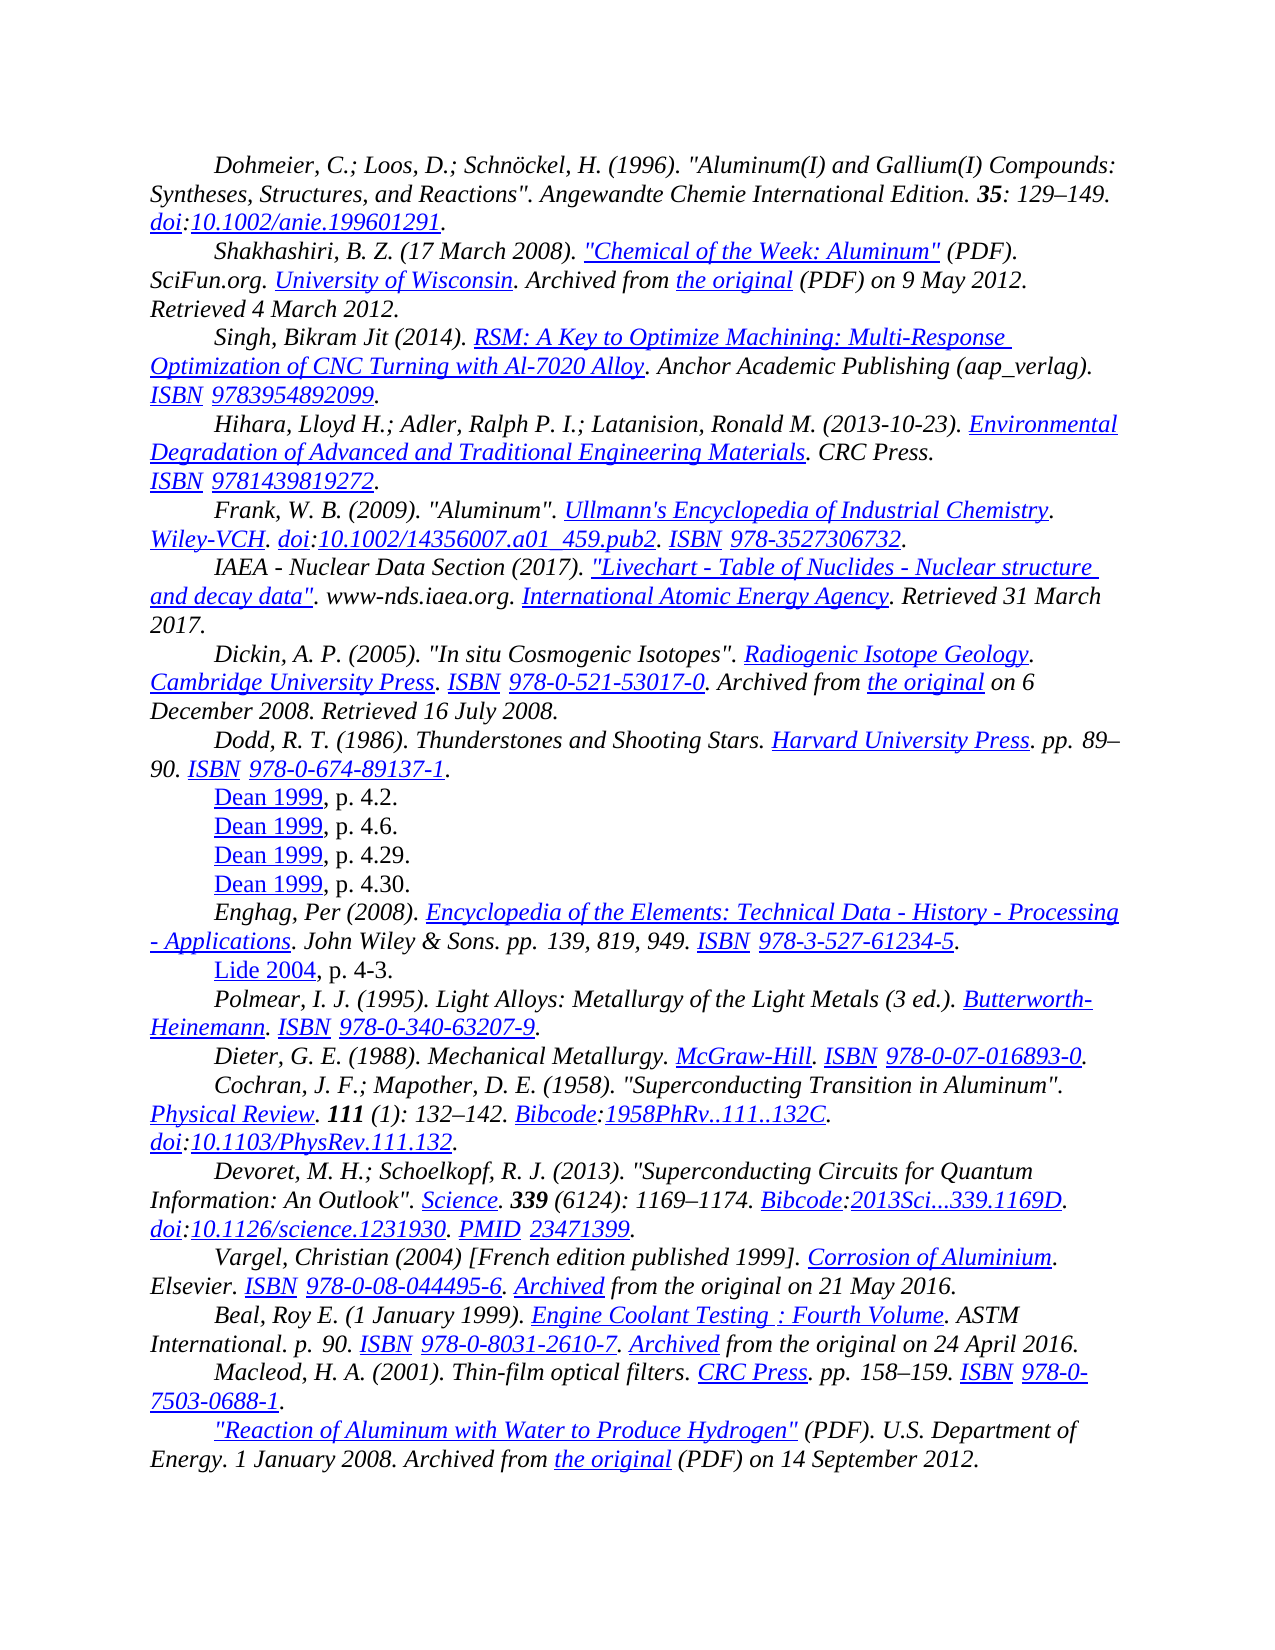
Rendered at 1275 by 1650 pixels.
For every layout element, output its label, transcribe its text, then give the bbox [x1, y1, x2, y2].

text   Dieter, G. E. (1988). Mechanical Metallurgy. McGraw-Hill. ISBN 978-0-07-016893-0. [150, 1041, 1125, 1070]
text   Dean 1999, p. 4.29. [150, 840, 1125, 869]
text   Polmear, I. J. (1995). Light Alloys: Metallurgy of the Light Metals (3 ed.). Butterworth-Heinemann. ISBN 978-0-340-63207-9. [150, 984, 1125, 1041]
text   Vargel, Christian (2004) [French edition published 1999]. Corrosion of Aluminium. Elsevier. ISBN 978-0-08-044495-6. Archived from the original on 21 May 2016. [150, 1242, 1125, 1300]
text   Dean 1999, p. 4.6. [150, 811, 1125, 840]
text   Enghag, Per (2008). Encyclopedia of the Elements: Technical Data - History - Processing - Applications. John Wiley & Sons. pp. 139, 819, 949. ISBN 978-3-527-61234-5. [150, 897, 1125, 955]
text   Dickin, A. P. (2005). "In situ Cosmogenic Isotopes". Radiogenic Isotope Geology. Cambridge University Press. ISBN 978-0-521-53017-0. Archived from the original on 6 December 2008. Retrieved 16 July 2008. [150, 639, 1125, 725]
text   Dean 1999, p. 4.30. [150, 869, 1125, 897]
text   IAEA - Nuclear Data Section (2017). "Livechart - Table of Nuclides - Nuclear structure and decay data". www-nds.iaea.org. International Atomic Energy Agency. Retrieved 31 March 2017. [150, 552, 1125, 639]
text   Lide 2004, p. 4-3. [150, 955, 1125, 984]
text   Singh, Bikram Jit (2014). RSM: A Key to Optimize Machining: Multi-Response Optimization of CNC Turning with Al-7020 Alloy. Anchor Academic Publishing (aap_verlag). ISBN 9783954892099. [150, 322, 1125, 409]
text   Macleod, H. A. (2001). Thin-film optical filters. CRC Press. pp. 158–159. ISBN 978-0-7503-0688-1. [150, 1357, 1125, 1415]
text   Dodd, R. T. (1986). Thunderstones and Shooting Stars. Harvard University Press. pp. 89–90. ISBN 978-0-674-89137-1. [150, 725, 1125, 782]
text   Cochran, J. F.; Mapother, D. E. (1958). "Superconducting Transition in Aluminum". Physical Review. 111 (1): 132–142. Bibcode:1958PhRv..111..132C. doi:10.1103/PhysRev.111.132. [150, 1070, 1125, 1156]
text   Beal, Roy E. (1 January 1999). Engine Coolant Testing : Fourth Volume. ASTM International. p. 90. ISBN 978-0-8031-2610-7. Archived from the original on 24 April 2016. [150, 1300, 1125, 1357]
text   Dean 1999, p. 4.2. [150, 782, 1125, 811]
text   Frank, W. B. (2009). "Aluminum". Ullmann's Encyclopedia of Industrial Chemistry. Wiley-VCH. doi:10.1002/14356007.a01_459.pub2. ISBN 978-3527306732. [150, 495, 1125, 552]
text   Hihara, Lloyd H.; Adler, Ralph P. I.; Latanision, Ronald M. (2013-10-23). Environmental Degradation of Advanced and Traditional Engineering Materials. CRC Press. ISBN 9781439819272. [150, 409, 1125, 495]
text   Devoret, M. H.; Schoelkopf, R. J. (2013). "Superconducting Circuits for Quantum Information: An Outlook". Science. 339 (6124): 1169–1174. Bibcode:2013Sci...339.1169D. doi:10.1126/science.1231930. PMID 23471399. [150, 1156, 1125, 1242]
text   "Reaction of Aluminum with Water to Produce Hydrogen" (PDF). U.S. Department of Energy. 1 January 2008. Archived from the original (PDF) on 14 September 2012. [150, 1415, 1125, 1472]
text   Shakhashiri, B. Z. (17 March 2008). "Chemical of the Week: Aluminum" (PDF). SciFun.org. University of Wisconsin. Archived from the original (PDF) on 9 May 2012. Retrieved 4 March 2012. [150, 236, 1125, 322]
